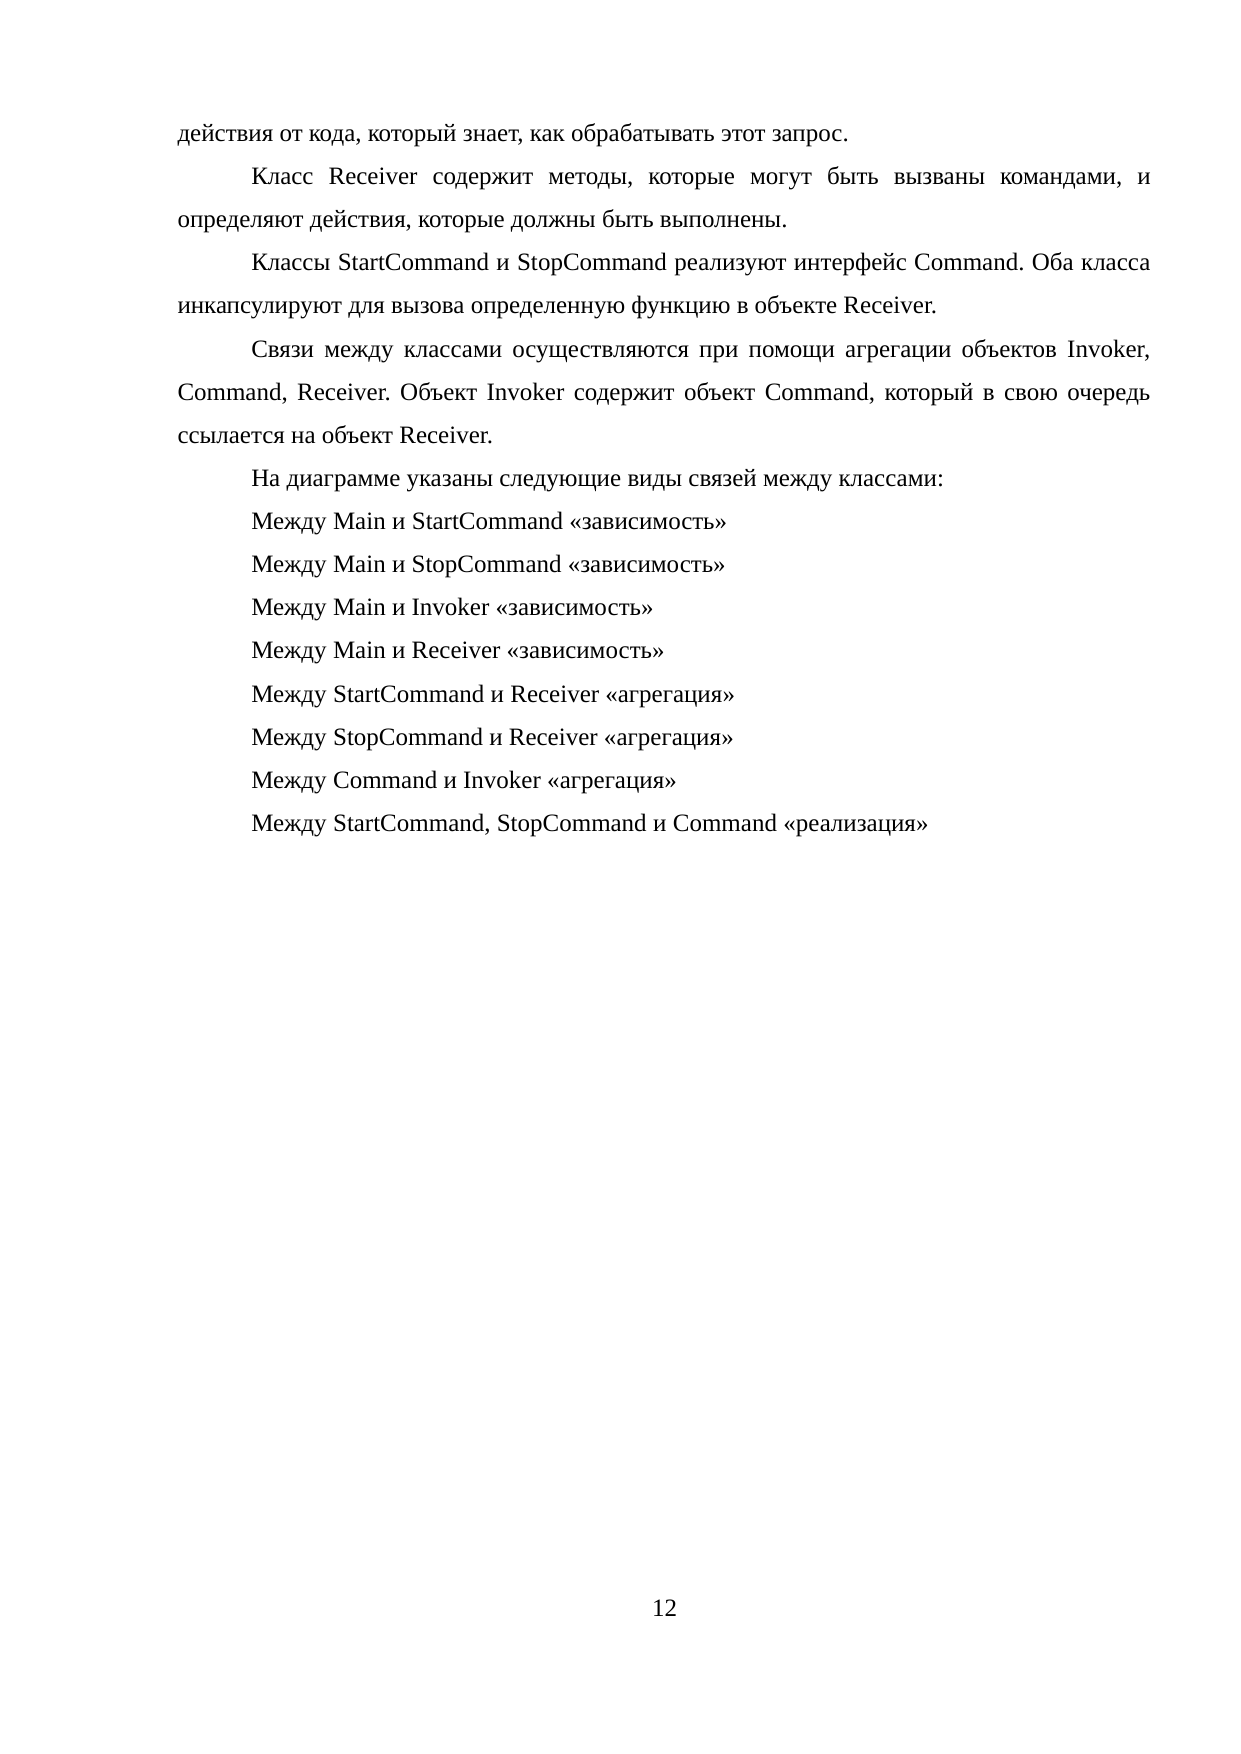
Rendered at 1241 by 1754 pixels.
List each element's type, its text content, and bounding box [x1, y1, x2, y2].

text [177, 118, 1152, 147]
text Между StartCommand и Receiver «агрегация» [177, 679, 1152, 707]
text На диаграмме указаны следующие виды связей между классами: [177, 463, 1152, 492]
text Между Main и StopCommand «зависимость» [177, 549, 1152, 578]
text Между Main и StartCommand «зависимость» [177, 506, 1152, 535]
text Между Command и Invoker «агрегация» [177, 765, 1152, 794]
text Между Main и Invoker «зависимость» [177, 592, 1152, 621]
text Классы StartCommand и StopCommand реализуют интерфейс Command. Оба класса инкапсулируют для вызова определенную функцию в объекте Receiver. [177, 247, 1152, 319]
text Класс Receiver содержит методы, которые могут быть вызваны командами, и определяют действия, которые должны быть выполнены. [177, 161, 1152, 233]
text Между Main и Receiver «зависимость» [177, 636, 1152, 664]
text Связи между классами осуществляются при помощи агрегации объектов Invoker, Command, Receiver. Объект Invoker содержит объект Command, который в свою очередь ссылается на объект Receiver. [177, 334, 1152, 449]
text Между StopCommand и Receiver «агрегация» [177, 722, 1152, 751]
text Между StartCommand, StopCommand и Command «реализация» [177, 808, 1152, 837]
